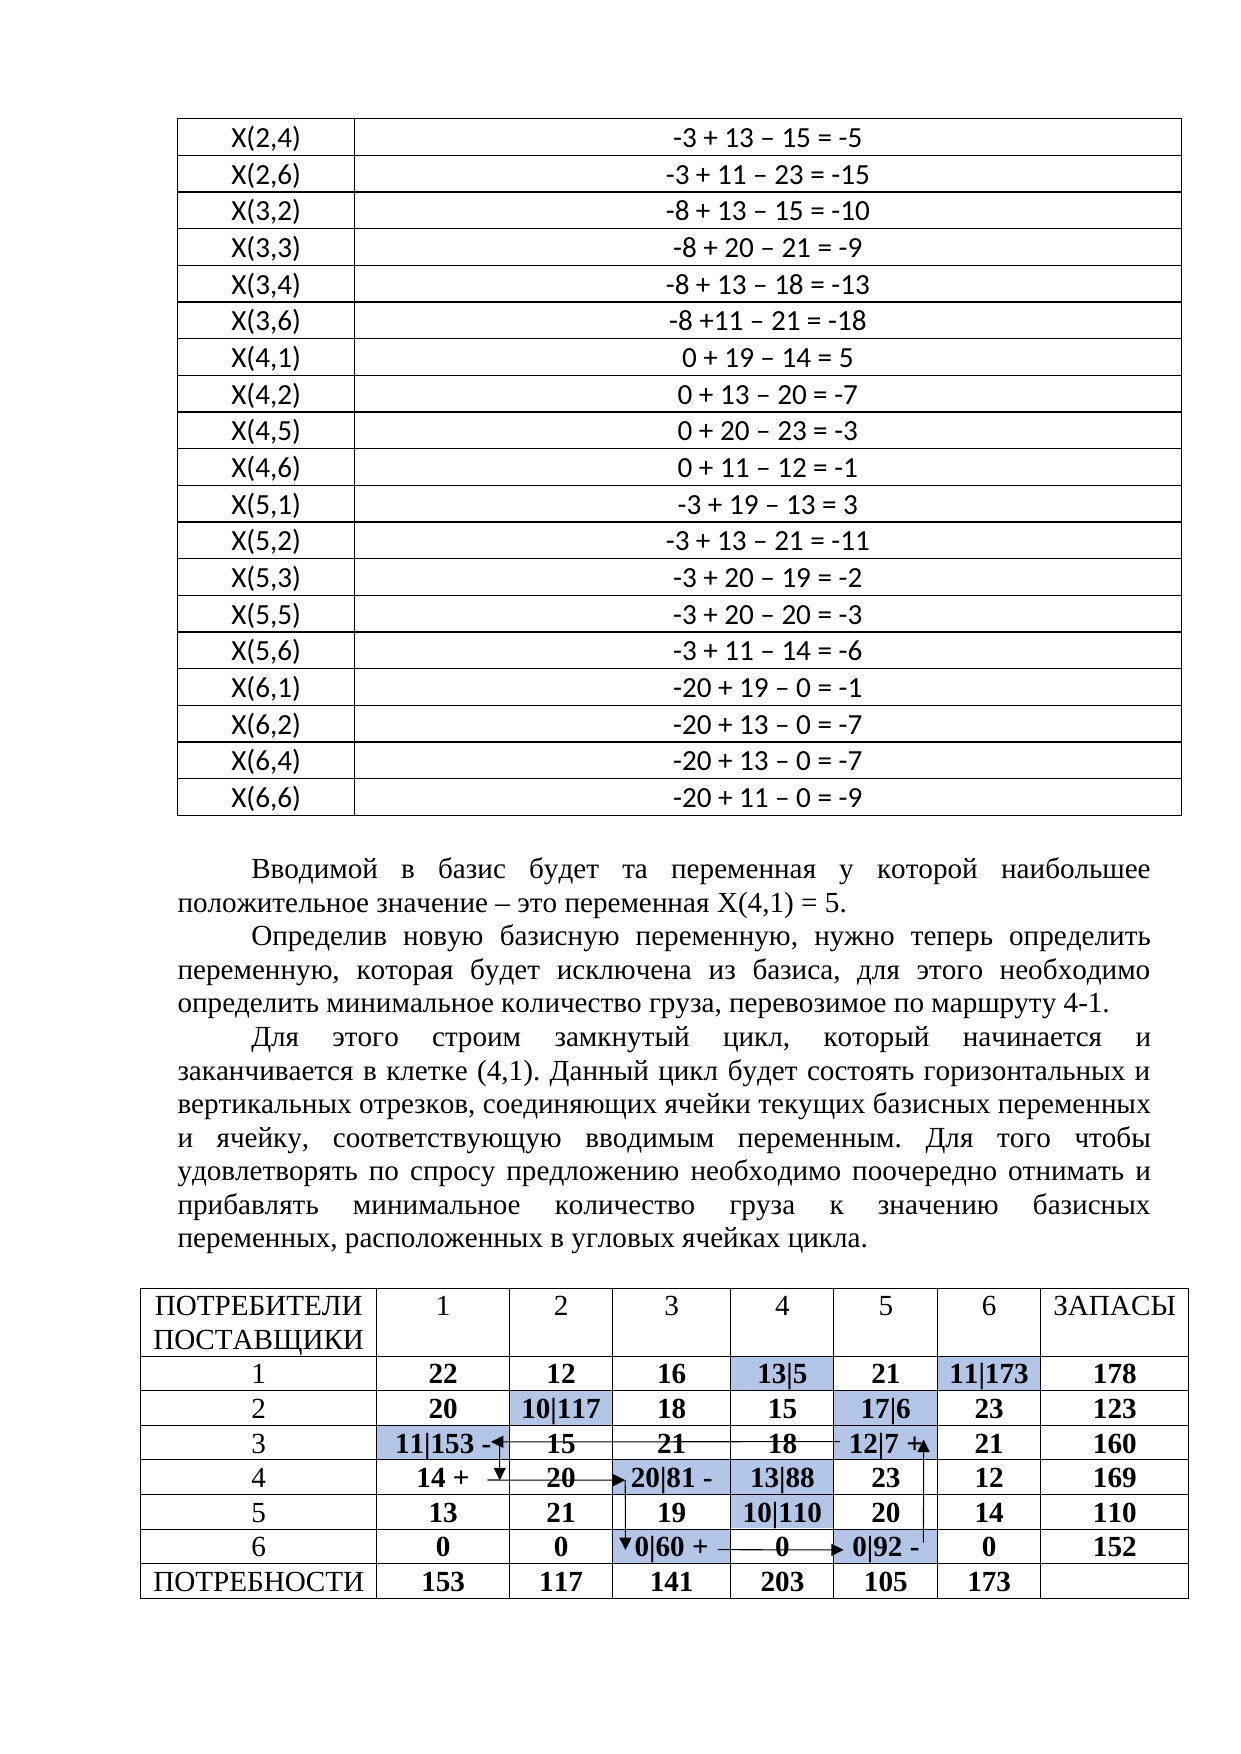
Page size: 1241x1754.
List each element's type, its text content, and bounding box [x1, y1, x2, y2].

table_cell X(2,4) [178, 119, 354, 155]
table_cell -20 + 13 – 0 = -7 [355, 743, 1181, 778]
table_cell 0 + 13 – 20 = -7 [355, 376, 1181, 411]
table_cell 4 [141, 1460, 376, 1494]
table_cell 123 [1041, 1391, 1188, 1425]
table_cell 18 [731, 1443, 833, 1459]
table_cell 12 [938, 1460, 1040, 1494]
table_cell 5 [141, 1495, 376, 1528]
table_cell 20 [510, 1481, 612, 1494]
table_cell X(6,1) [178, 669, 354, 705]
table_cell X(3,4) [178, 266, 354, 301]
table_cell 12|7 + [834, 1426, 937, 1459]
table_cell -3 + 11 – 14 = -6 [355, 633, 1181, 668]
table_cell 105 [834, 1564, 937, 1598]
table_header 5 [834, 1289, 937, 1356]
table_cell X(5,1) [178, 486, 354, 521]
table_cell 20 [834, 1495, 923, 1528]
table_cell X(4,5) [178, 413, 354, 448]
table_cell 1 [141, 1357, 376, 1390]
text Для этого строим замкнутый цикл, который начинается и заканчивается в клетке (4,1). Данный цикл будет состоять горизонтальных и вертикальных отрезков, соединяющих ячейки текущих базисных переменных и ячейку, соответствующую вводимым переменным. Для того чтобы удовлетворять по спросу предложению необходимо поочередно отнимать и прибавлять минимальное количество груза к значению базисных переменных, расположенных в угловых ячейках цикла. [177, 1019, 1152, 1254]
table_cell X(5,5) [178, 596, 354, 631]
table_cell 11|173 [938, 1357, 1040, 1390]
table_cell 20|81 - [613, 1460, 730, 1494]
table_cell 22 [377, 1357, 509, 1390]
table_cell 0 + 19 – 14 = 5 [355, 339, 1181, 375]
table_cell 0|60 + [613, 1530, 730, 1563]
table_cell 20 [510, 1460, 612, 1479]
table_cell 12 [510, 1357, 612, 1390]
table_cell 13 [377, 1495, 509, 1528]
table_cell X(6,6) [178, 779, 354, 815]
table_cell 18 [731, 1426, 833, 1441]
table_cell X(2,6) [178, 156, 354, 191]
table_header 6 [938, 1289, 1040, 1356]
table_cell -20 + 11 – 0 = -9 [355, 779, 1181, 815]
table_cell -8 + 13 – 18 = -13 [355, 266, 1181, 301]
table_header запасы [1041, 1289, 1188, 1356]
table_cell 20 [377, 1391, 509, 1425]
table_cell 160 [1041, 1426, 1188, 1459]
table_cell X(3,2) [178, 193, 354, 228]
table_cell [1041, 1564, 1188, 1598]
table_cell -8 +11 – 21 = -18 [355, 303, 1181, 338]
table_cell X(6,4) [178, 743, 354, 778]
table_cell -3 + 13 – 15 = -5 [355, 119, 1181, 155]
table_cell 17|6 [834, 1391, 937, 1425]
table_cell 0 + 20 – 23 = -3 [355, 413, 1181, 448]
table_cell 21 [510, 1495, 612, 1528]
table_cell 0 + 11 – 12 = -1 [355, 449, 1181, 485]
table_cell 203 [731, 1564, 833, 1598]
table_cell 6 [141, 1530, 376, 1563]
table_cell -8 + 20 – 21 = -9 [355, 229, 1181, 265]
table_cell X(4,6) [178, 449, 354, 485]
table_cell X(4,1) [178, 339, 354, 375]
table_cell 15 [731, 1391, 833, 1425]
table_header потребители Поставщики [141, 1289, 376, 1356]
table_cell 21 [613, 1426, 730, 1441]
table_cell X(3,6) [178, 303, 354, 338]
table_cell -20 + 19 – 0 = -1 [355, 669, 1181, 705]
table_cell 21 [613, 1443, 730, 1459]
table_cell X(5,6) [178, 633, 354, 668]
table_cell 0 [731, 1530, 833, 1549]
table_cell 14 + [377, 1460, 509, 1494]
table_cell 15 [510, 1426, 612, 1441]
table_cell 21 [938, 1426, 1040, 1459]
table_header 4 [731, 1289, 833, 1356]
table_cell 173 [938, 1564, 1040, 1598]
table_cell -8 + 13 – 15 = -10 [355, 193, 1181, 228]
table_cell 0 [377, 1530, 509, 1563]
table_cell 23 [834, 1460, 923, 1494]
table_cell 153 [377, 1564, 509, 1598]
table_header 1 [377, 1289, 509, 1356]
table_cell 2 [141, 1391, 376, 1425]
table_cell 152 [1041, 1530, 1188, 1563]
table_cell -3 + 19 – 13 = 3 [355, 486, 1181, 521]
text Вводимой в базис будет та переменная у которой наибольшее положительное значение – это переменная X(4,1) = 5. [177, 851, 1152, 918]
table_cell 141 [613, 1564, 730, 1598]
table_cell 23 [938, 1391, 1040, 1425]
table_cell 10|110 [731, 1495, 833, 1528]
table_cell 10|117 [510, 1391, 612, 1425]
table_cell -3 + 13 – 21 = -11 [355, 523, 1181, 558]
table_cell Потребности [141, 1564, 376, 1598]
table_cell 13|88 [731, 1460, 833, 1494]
text Определив новую базисную переменную, нужно теперь определить переменную, которая будет исключена из базиса, для этого необходимо определить минимальное количество груза, перевозимое по маршруту 4-1. [177, 918, 1152, 1019]
table_cell 117 [510, 1564, 612, 1598]
table_cell 110 [1041, 1495, 1188, 1528]
table_cell 0 [938, 1530, 1040, 1563]
table_cell X(5,3) [178, 559, 354, 595]
table_cell 21 [834, 1357, 937, 1390]
table_cell -3 + 20 – 19 = -2 [355, 559, 1181, 595]
table_cell X(6,2) [178, 706, 354, 741]
table_cell 20 [924, 1495, 937, 1528]
table_cell 0 [510, 1530, 612, 1563]
table_header 3 [613, 1289, 730, 1356]
table_cell 11|153 - [377, 1426, 509, 1459]
table_cell 15 [510, 1443, 612, 1459]
table_cell 19 [626, 1495, 730, 1528]
table_cell X(3,3) [178, 229, 354, 265]
table_cell 16 [613, 1357, 730, 1390]
table_cell -3 + 20 – 20 = -3 [355, 596, 1181, 631]
table_cell 13|5 [731, 1357, 833, 1390]
table_cell 169 [1041, 1460, 1188, 1494]
table_cell X(5,2) [178, 523, 354, 558]
table_header 2 [510, 1289, 612, 1356]
table_cell 14 [938, 1495, 1040, 1528]
table_cell -3 + 11 – 23 = -15 [355, 156, 1181, 191]
table_cell 0|92 - [834, 1530, 937, 1563]
table_cell -20 + 13 – 0 = -7 [355, 706, 1181, 741]
table_cell X(4,2) [178, 376, 354, 411]
table_cell 3 [141, 1426, 376, 1459]
table_cell 18 [613, 1391, 730, 1425]
table_cell 178 [1041, 1357, 1188, 1390]
